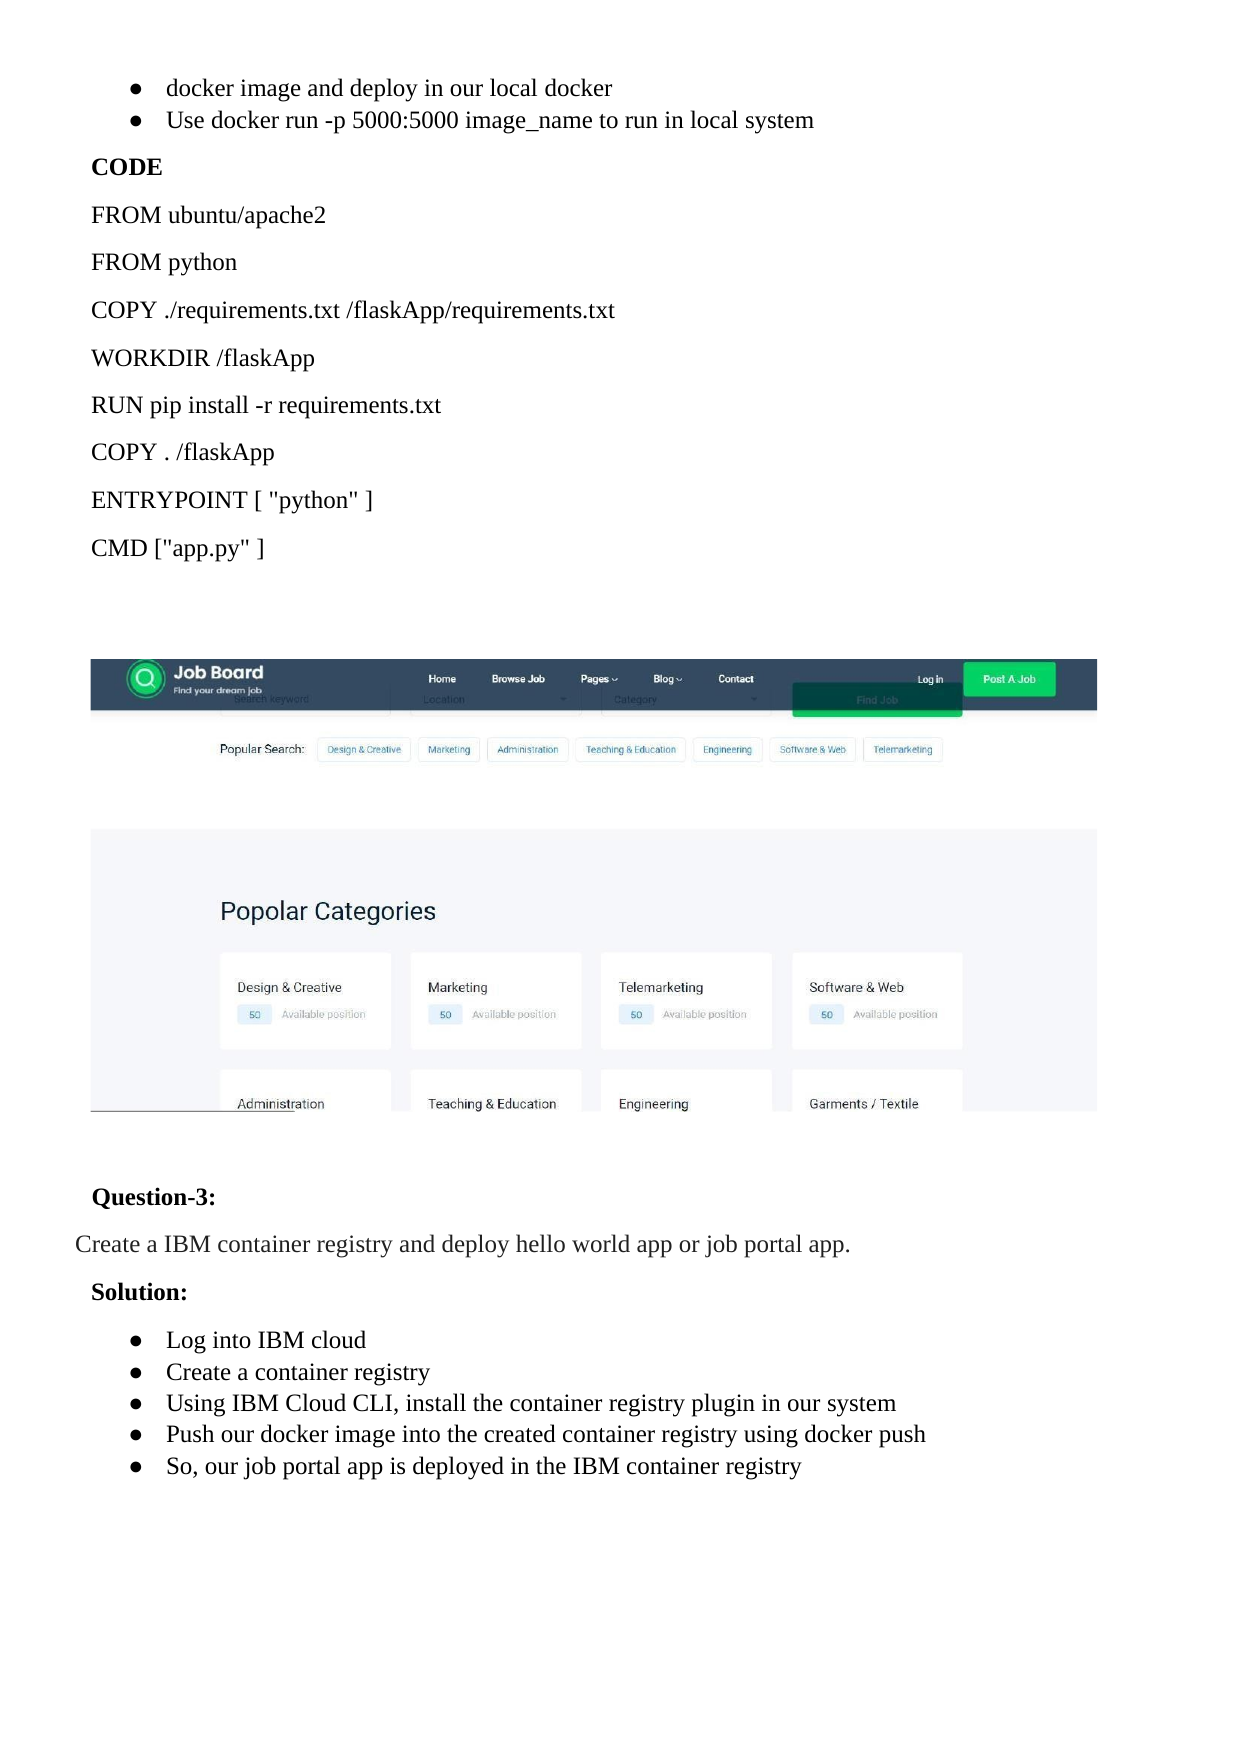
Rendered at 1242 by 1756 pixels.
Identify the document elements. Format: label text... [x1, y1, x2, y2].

list Push our docker image into the created container registry using docker push [128, 1419, 1179, 1448]
text ENTRYPOINT [ "python" ] CMD ["app.py" ] [91, 485, 375, 561]
list docker image and deploy in our local docker [128, 73, 1179, 102]
subtitle Solution: [91, 1277, 1179, 1306]
text Create a IBM container registry and deploy hello world app or job portal app. [75, 1229, 1179, 1258]
list So, our job portal app is deployed in the IBM container registry [128, 1451, 1179, 1480]
list Use docker run -p 5000:5000 image_name to run in local system [128, 105, 1179, 133]
text RUN pip install -r requirements.txt COPY . /flaskApp [91, 390, 443, 466]
picture [90, 659, 1098, 1112]
subtitle CODE [91, 152, 1179, 181]
subtitle Question-3: [91, 1182, 1179, 1210]
text COPY ./requirements.txt /flaskApp/requirements.txt WORKDIR /flaskApp [91, 295, 617, 371]
text FROM ubuntu/apache2 FROM python [91, 200, 328, 276]
list Using IBM Cloud CLI, install the container registry plugin in our system [128, 1388, 1179, 1417]
list Create a container registry [128, 1357, 1179, 1386]
list Log into IBM cloud [128, 1326, 1179, 1354]
